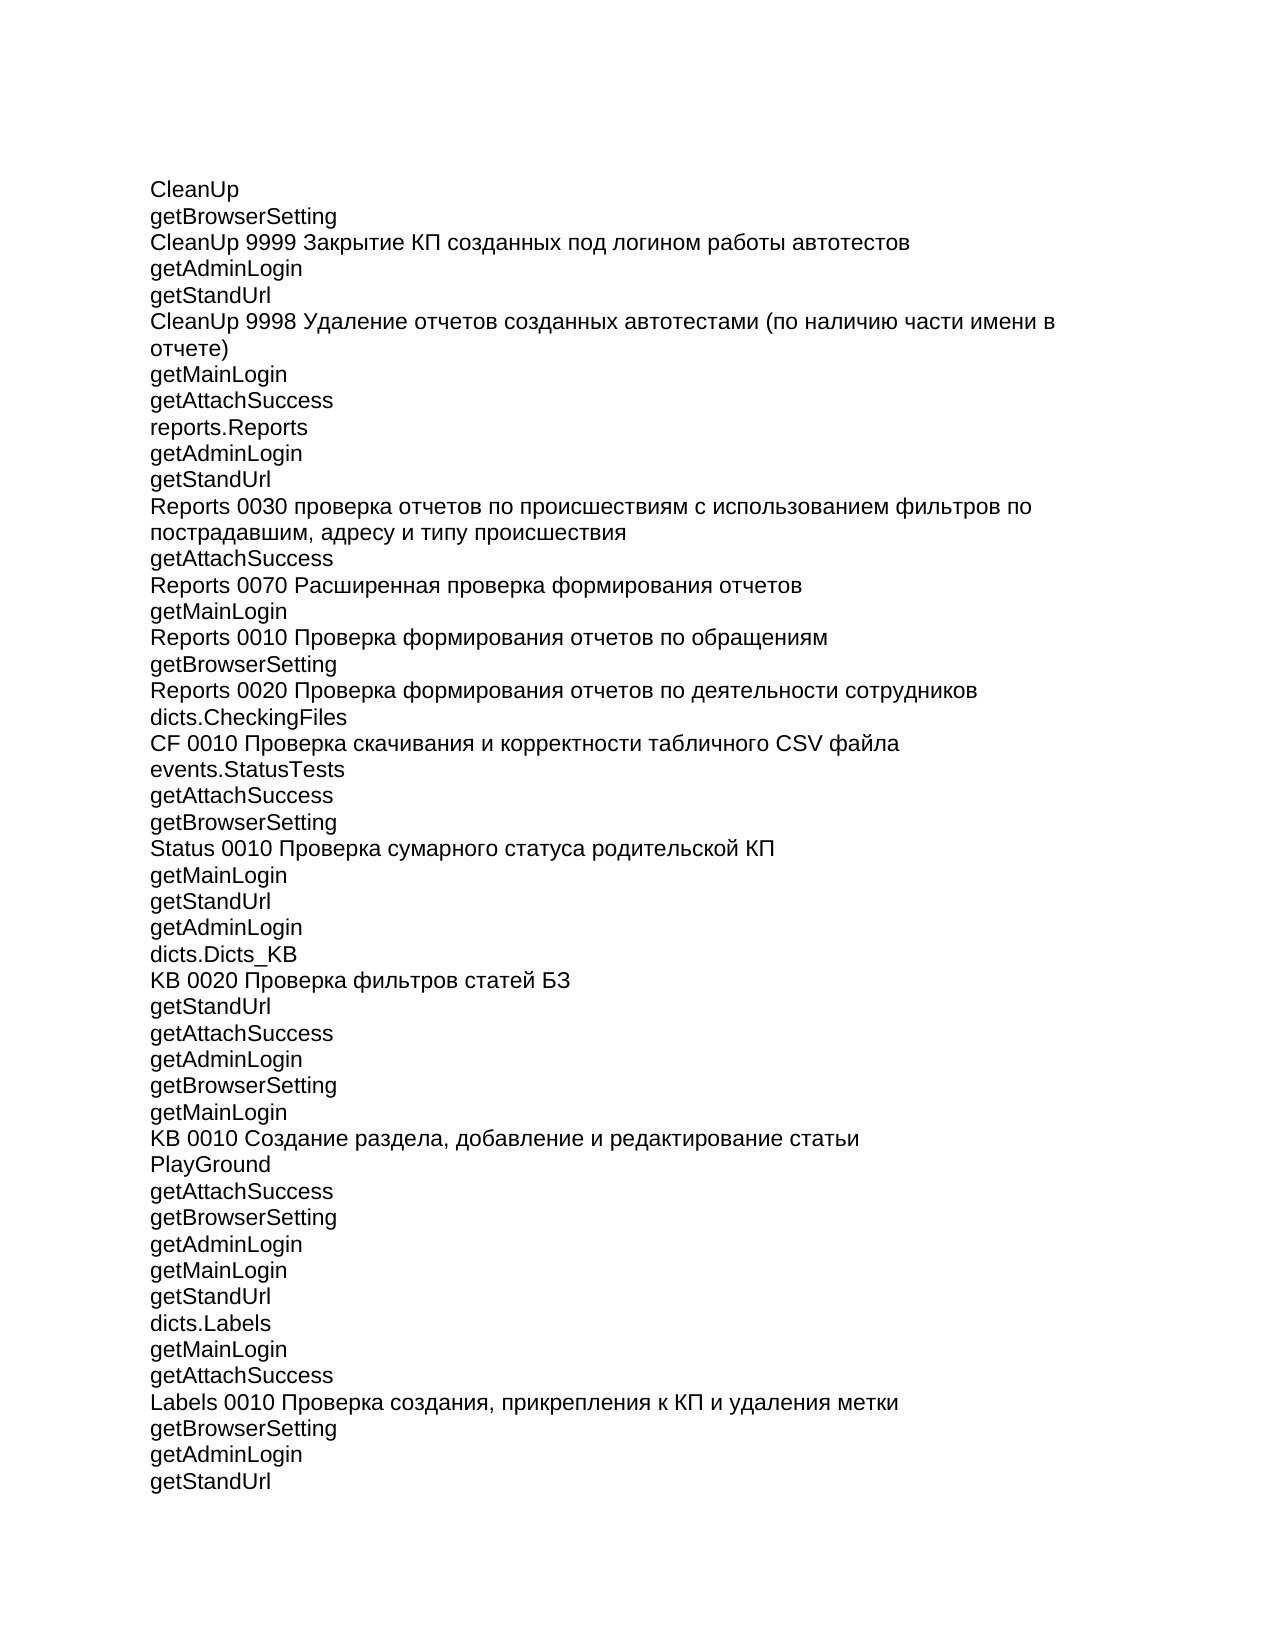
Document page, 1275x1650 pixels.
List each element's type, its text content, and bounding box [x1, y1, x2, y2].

text getBrowserSetting [150, 1415, 1125, 1441]
text KB 0010 Создание раздела, добавление и редактирование статьи [150, 1125, 1125, 1151]
text Labels 0010 Проверка создания, прикрепления к КП и удаления метки [150, 1389, 1125, 1415]
text getAdminLogin [150, 1231, 1125, 1257]
text getAdminLogin [150, 255, 1125, 282]
text Reports 0010 Проверка формирования отчетов по обращениям [150, 624, 1125, 651]
text dicts.CheckingFiles [150, 703, 1125, 730]
text dicts.Labels [150, 1309, 1125, 1336]
text getBrowserSetting [150, 809, 1125, 835]
text getBrowserSetting [150, 1204, 1125, 1231]
text getMainLogin [150, 1257, 1125, 1283]
text events.StatusTests [150, 756, 1125, 782]
text KB 0020 Проверка фильтров статей БЗ [150, 967, 1125, 993]
text getBrowserSetting [150, 203, 1125, 229]
text getMainLogin [150, 862, 1125, 888]
text getAttachSuccess [150, 1020, 1125, 1046]
text Reports 0070 Расширенная проверка формирования отчетов [150, 572, 1125, 598]
text getBrowserSetting [150, 1072, 1125, 1099]
text getStandUrl [150, 1283, 1125, 1309]
text CF 0010 Проверка скачивания и корректности табличного CSV файла [150, 730, 1125, 756]
text getAttachSuccess [150, 782, 1125, 809]
text Reports 0020 Проверка формирования отчетов по деятельности сотрудников [150, 677, 1125, 703]
text getAttachSuccess [150, 1362, 1125, 1389]
text dicts.Dicts_KB [150, 941, 1125, 967]
text getMainLogin [150, 1099, 1125, 1125]
text PlayGround [150, 1151, 1125, 1178]
text getAdminLogin [150, 440, 1125, 466]
text getStandUrl [150, 1468, 1125, 1494]
text getBrowserSetting [150, 651, 1125, 677]
text CleanUp [150, 176, 1125, 203]
text getMainLogin [150, 361, 1125, 387]
text getAttachSuccess [150, 387, 1125, 413]
text getMainLogin [150, 598, 1125, 624]
text CleanUp 9999 Закрытие КП созданных под логином работы автотестов [150, 229, 1125, 255]
text CleanUp 9998 Удаление отчетов созданных автотестами (по наличию части имени в отчете) [150, 308, 1125, 361]
text getAdminLogin [150, 1046, 1125, 1072]
text getAdminLogin [150, 1441, 1125, 1468]
text Reports 0030 проверка отчетов по происшествиям с использованием фильтров по пострадавшим, адресу и типу происшествия [150, 493, 1125, 545]
text getAttachSuccess [150, 545, 1125, 572]
text getStandUrl [150, 888, 1125, 914]
text getStandUrl [150, 282, 1125, 308]
text getStandUrl [150, 466, 1125, 493]
text getMainLogin [150, 1336, 1125, 1362]
text getAdminLogin [150, 914, 1125, 941]
text getStandUrl [150, 993, 1125, 1020]
text Status 0010 Проверка сумарного статуса родительской КП [150, 835, 1125, 862]
text getAttachSuccess [150, 1178, 1125, 1204]
text reports.Reports [150, 413, 1125, 440]
